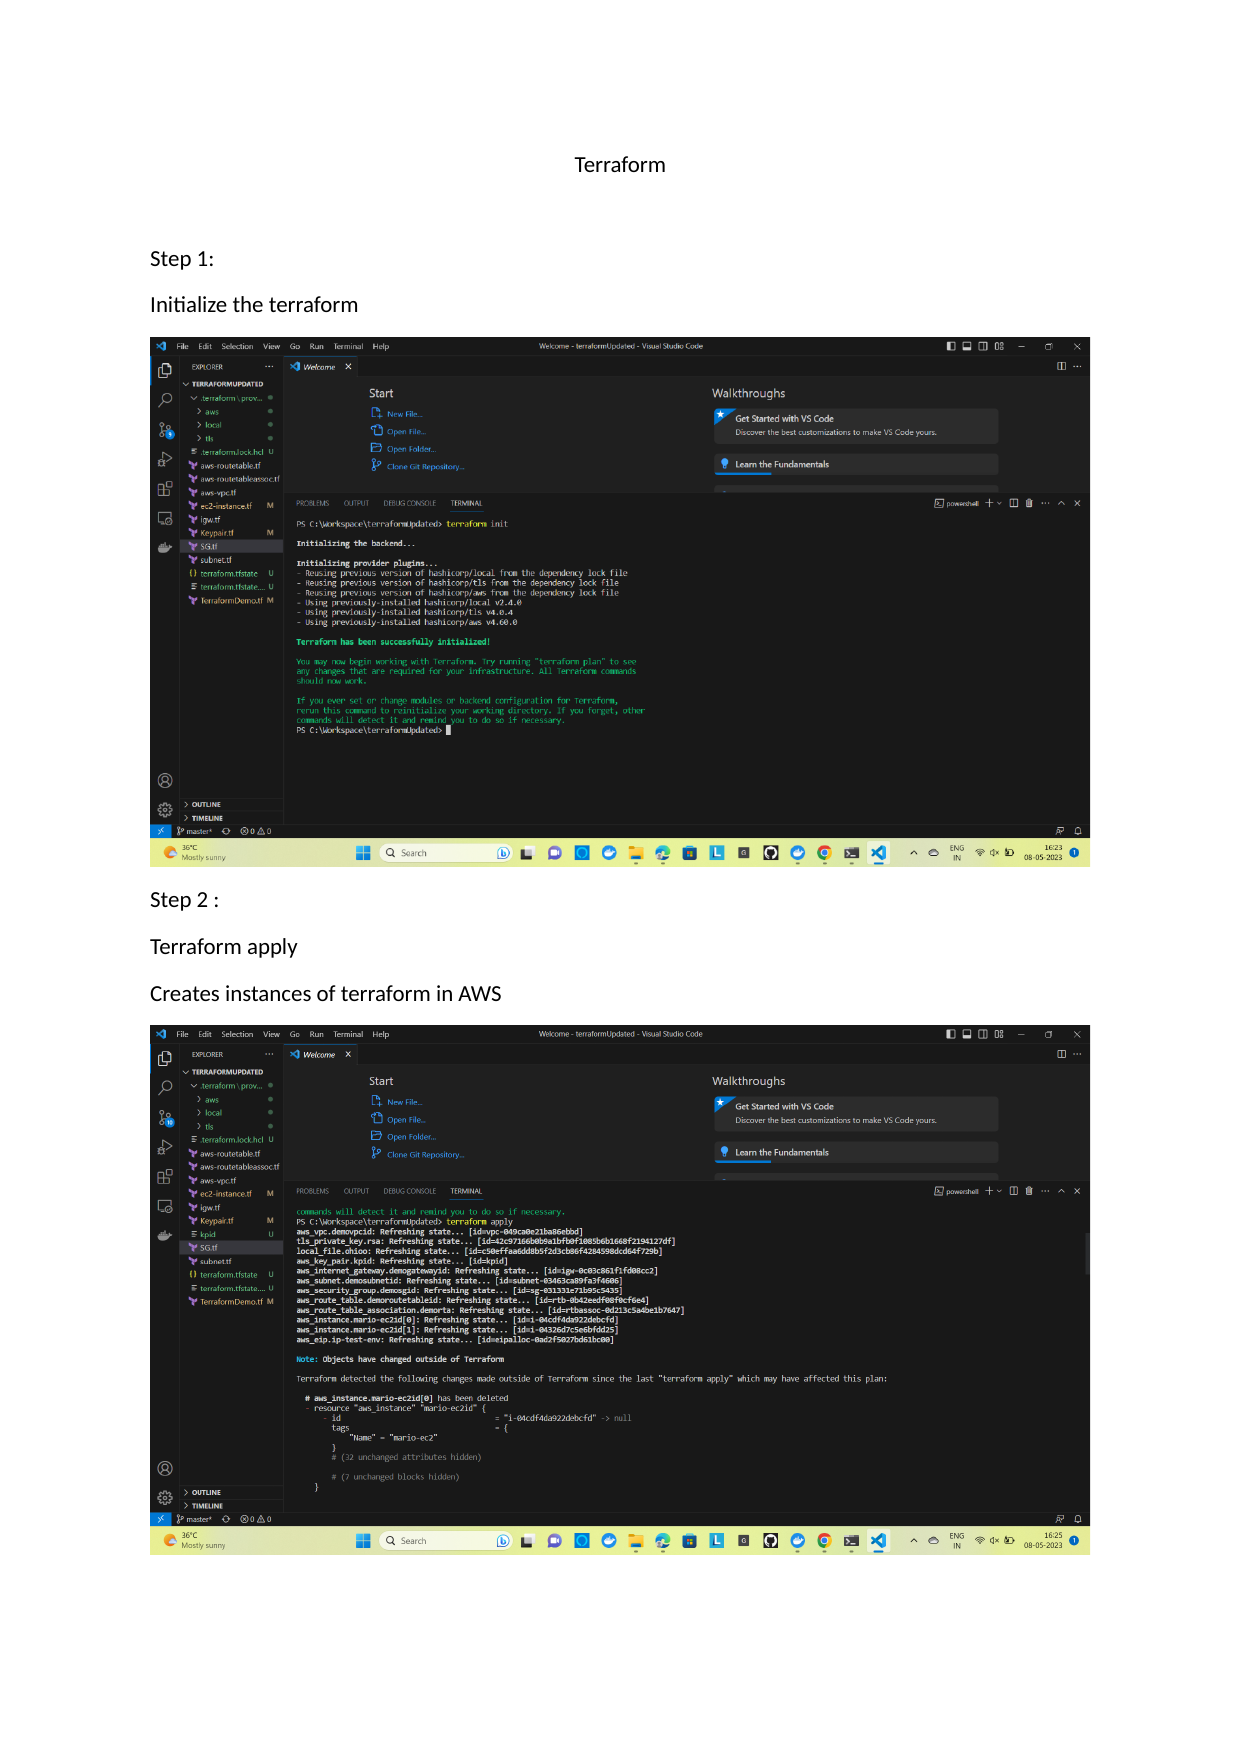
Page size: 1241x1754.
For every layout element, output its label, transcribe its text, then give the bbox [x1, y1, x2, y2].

text Initialize the terraform [150, 291, 1090, 319]
text Terraform apply [150, 932, 1090, 960]
text Creates instances of terraform in AWS [150, 979, 1090, 1007]
picture [150, 337, 1091, 867]
text Terraform [150, 150, 1090, 178]
text Step 2 : [150, 885, 1090, 913]
picture [150, 1025, 1091, 1555]
text Step 1: [150, 244, 1090, 272]
